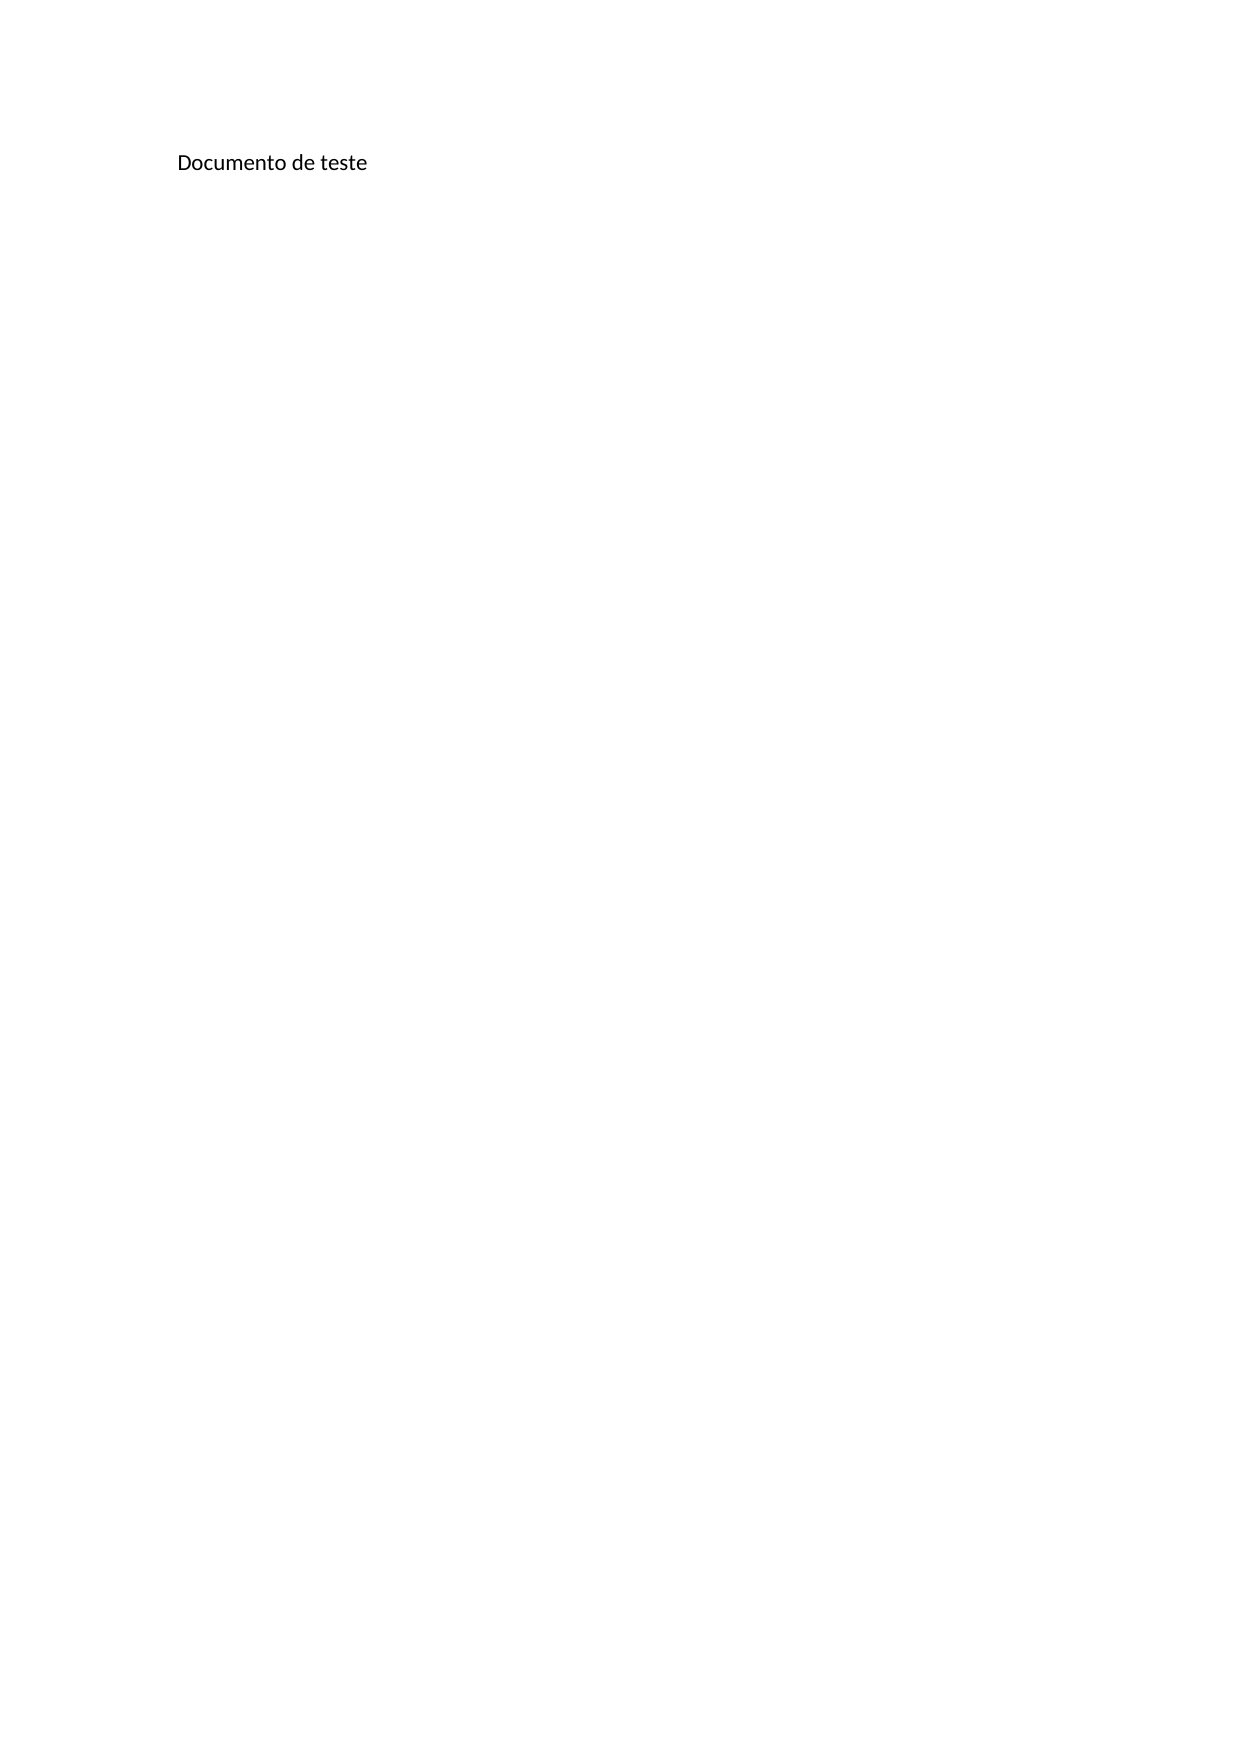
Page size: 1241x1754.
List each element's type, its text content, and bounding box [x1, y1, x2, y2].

text Documento de teste [177, 148, 1063, 176]
